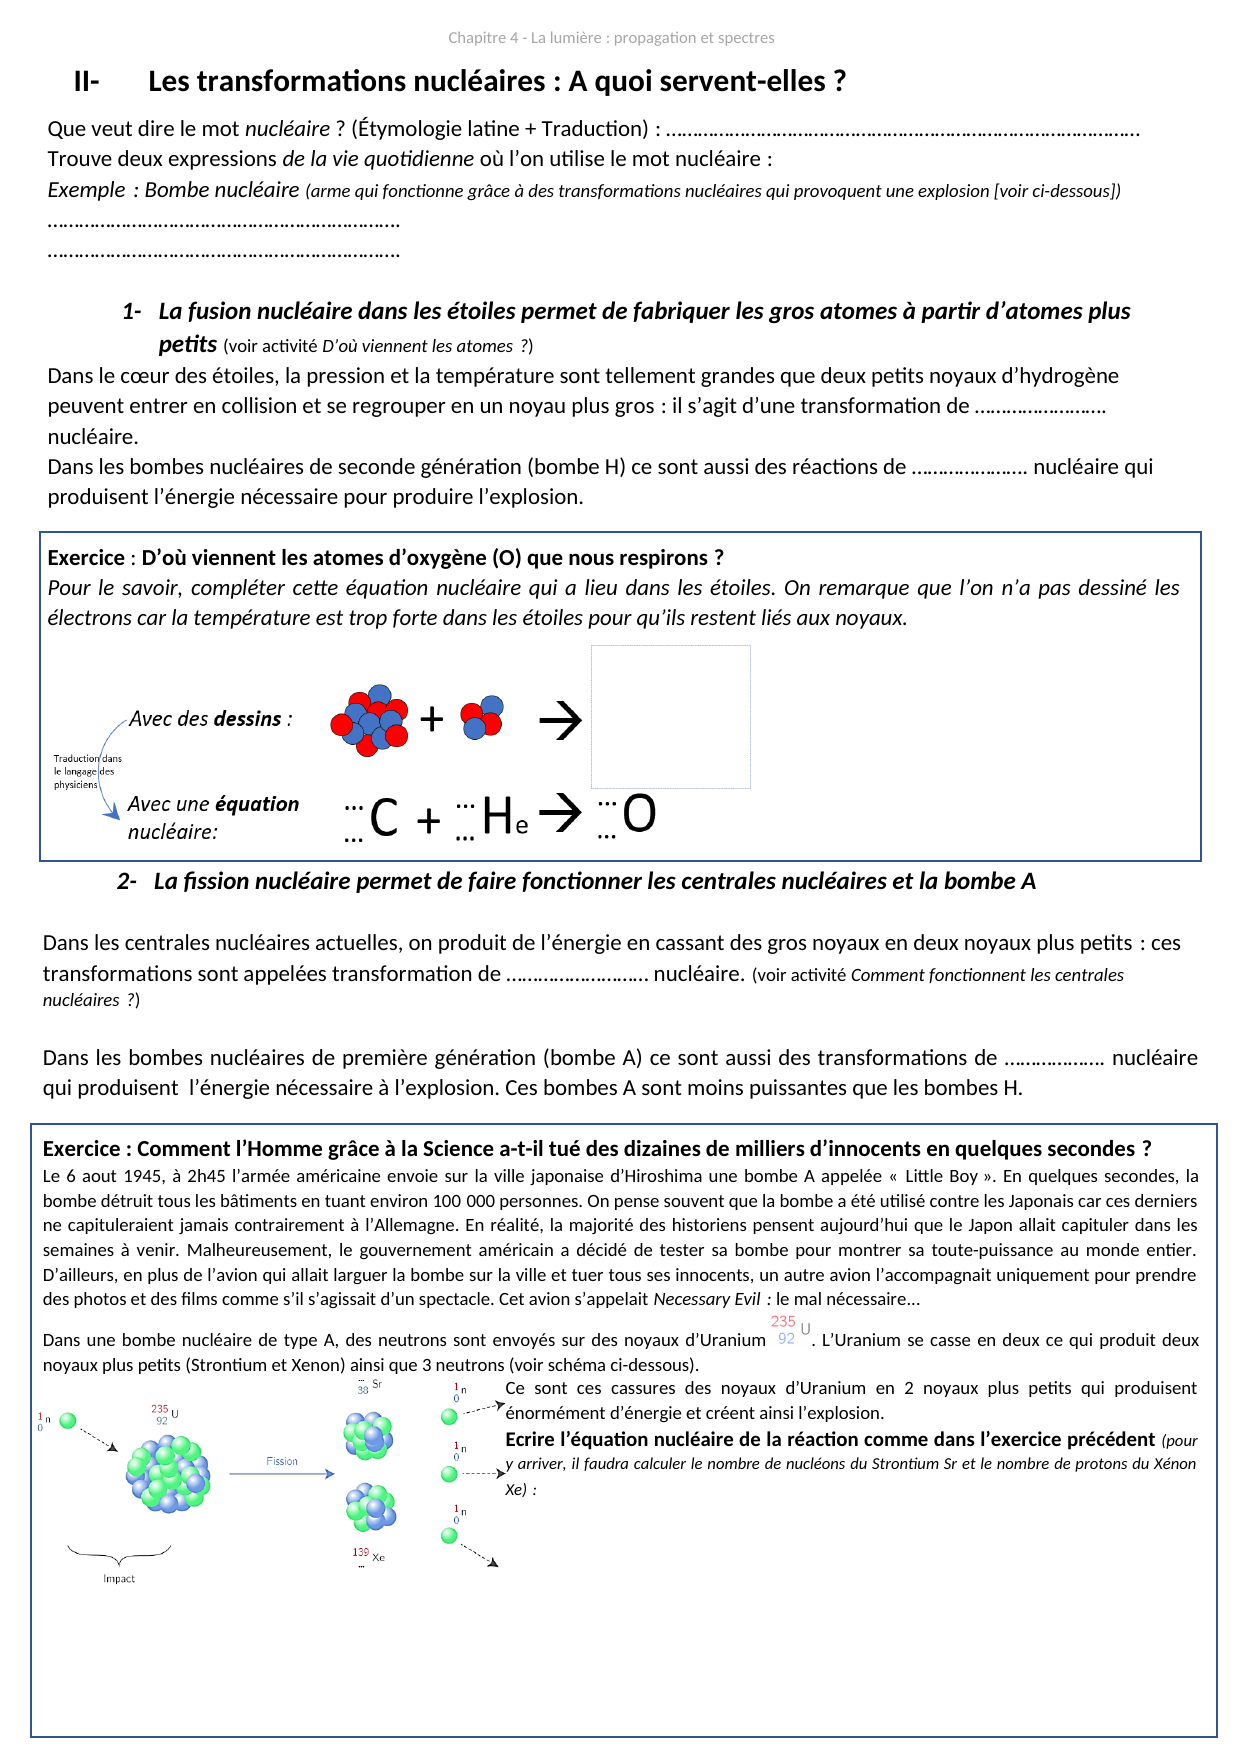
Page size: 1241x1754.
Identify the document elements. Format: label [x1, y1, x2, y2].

picture [32, 1357, 524, 1591]
picture [47, 633, 759, 851]
picture [767, 1312, 812, 1347]
